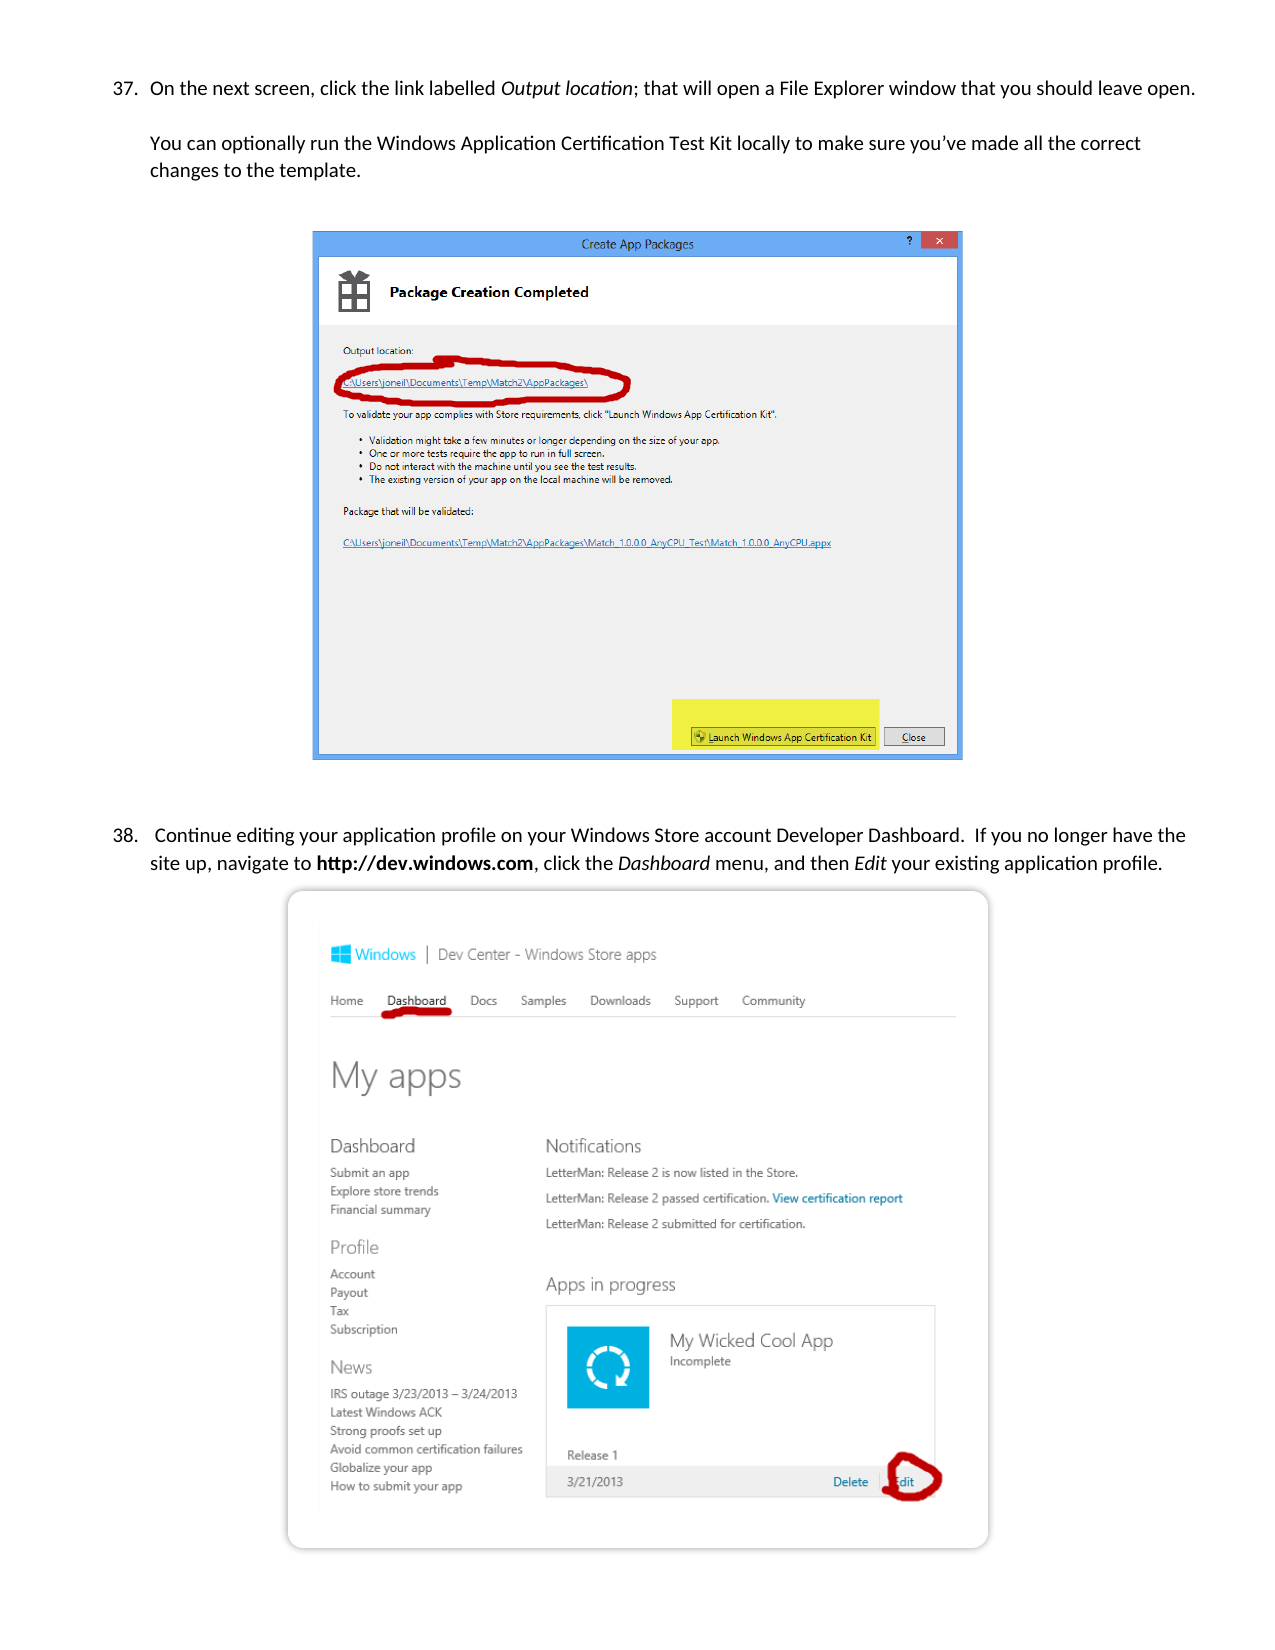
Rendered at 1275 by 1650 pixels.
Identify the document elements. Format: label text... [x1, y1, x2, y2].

list On the next screen, click the link labelled Output location; that will open a File Explorer window that you should leave open. You can optionally run the Windows Application Certification Test Kit locally to make sure you’ve made all the correct changes to the template. [112, 75, 1200, 213]
list Continue editing your application profile on your Windows Store account Developer Dashboard. If you no longer have the site up, navigate to http://dev.windows.com, click the Dashboard menu, and then Edit your existing application profile. [112, 823, 1200, 876]
picture [319, 922, 956, 1517]
picture [312, 231, 963, 760]
